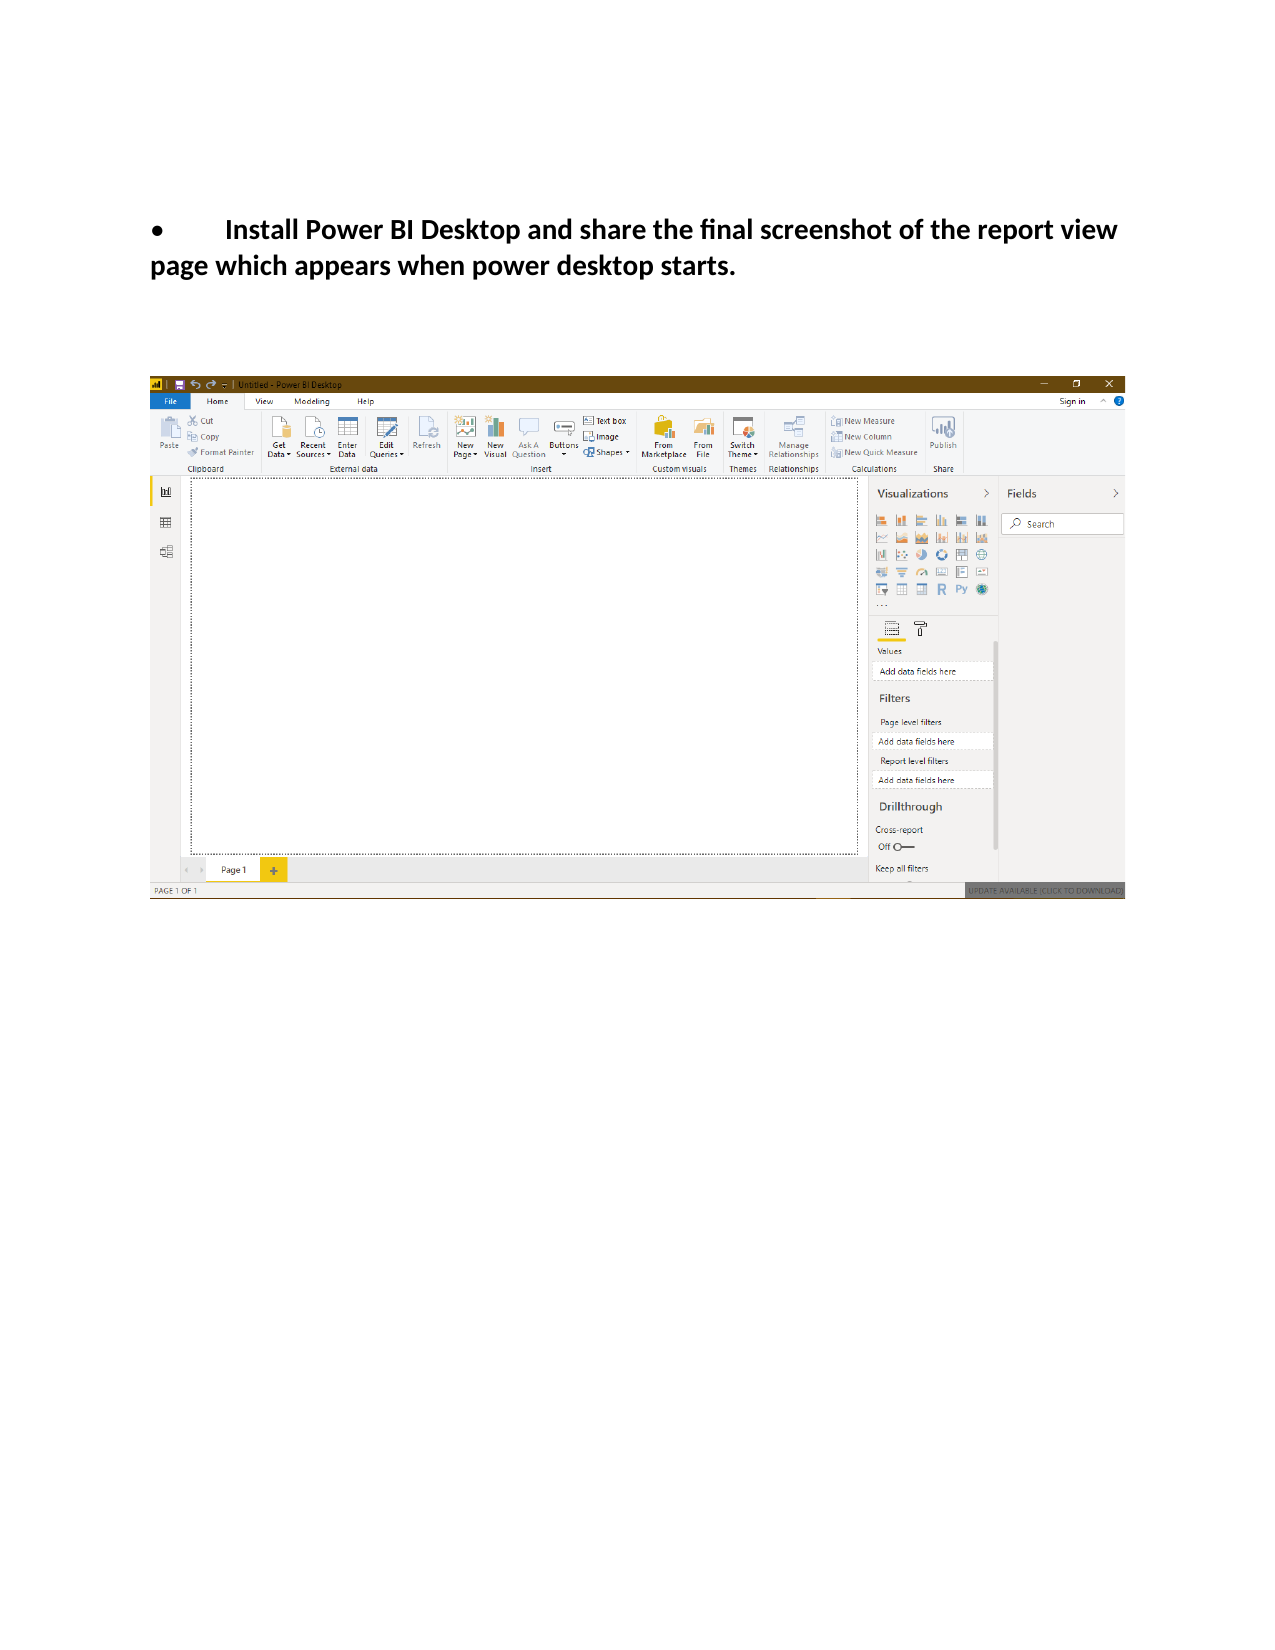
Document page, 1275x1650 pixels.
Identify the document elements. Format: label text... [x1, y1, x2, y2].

picture [150, 376, 1125, 899]
list Install Power BI Desktop and share the final screenshot of the report view page which appears when power desktop starts. [150, 211, 1125, 282]
